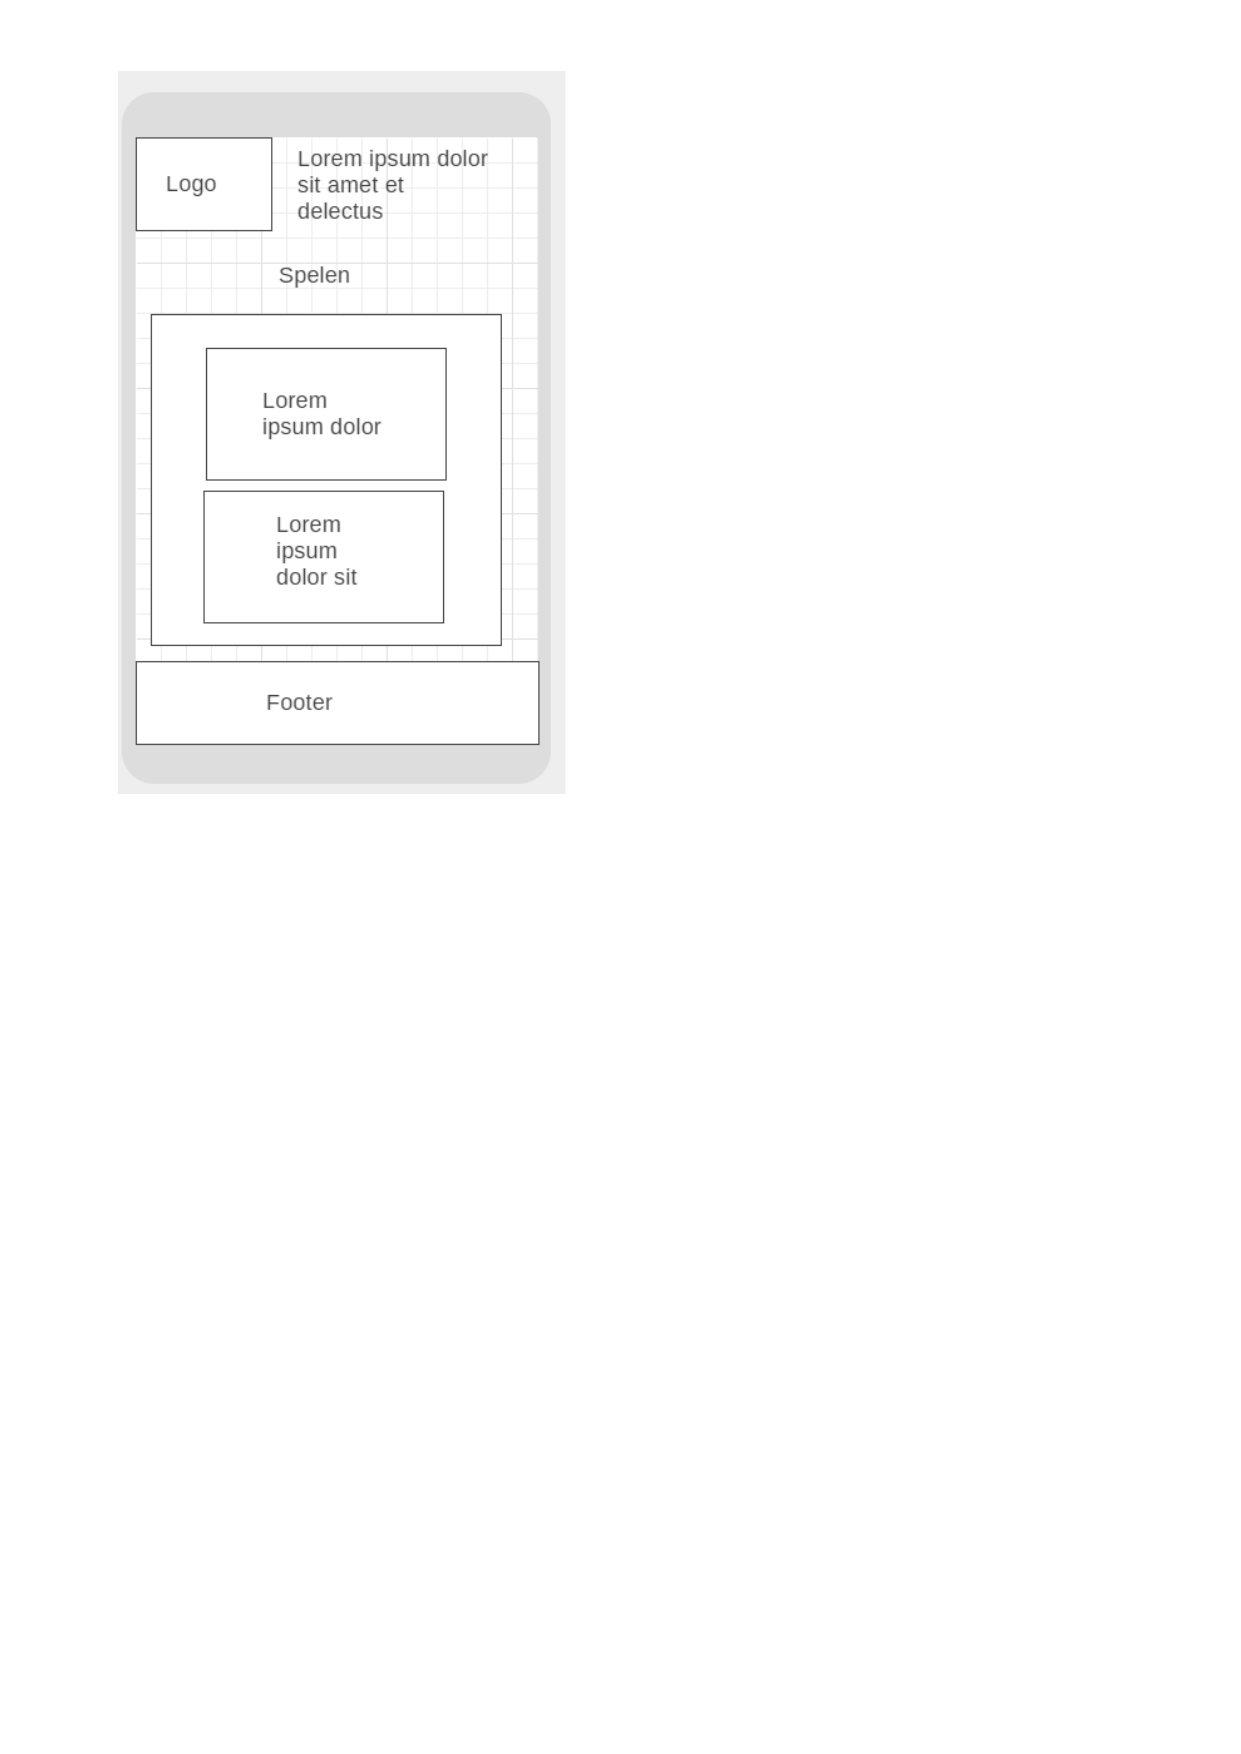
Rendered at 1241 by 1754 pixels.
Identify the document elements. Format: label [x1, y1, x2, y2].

picture [117, 71, 566, 794]
